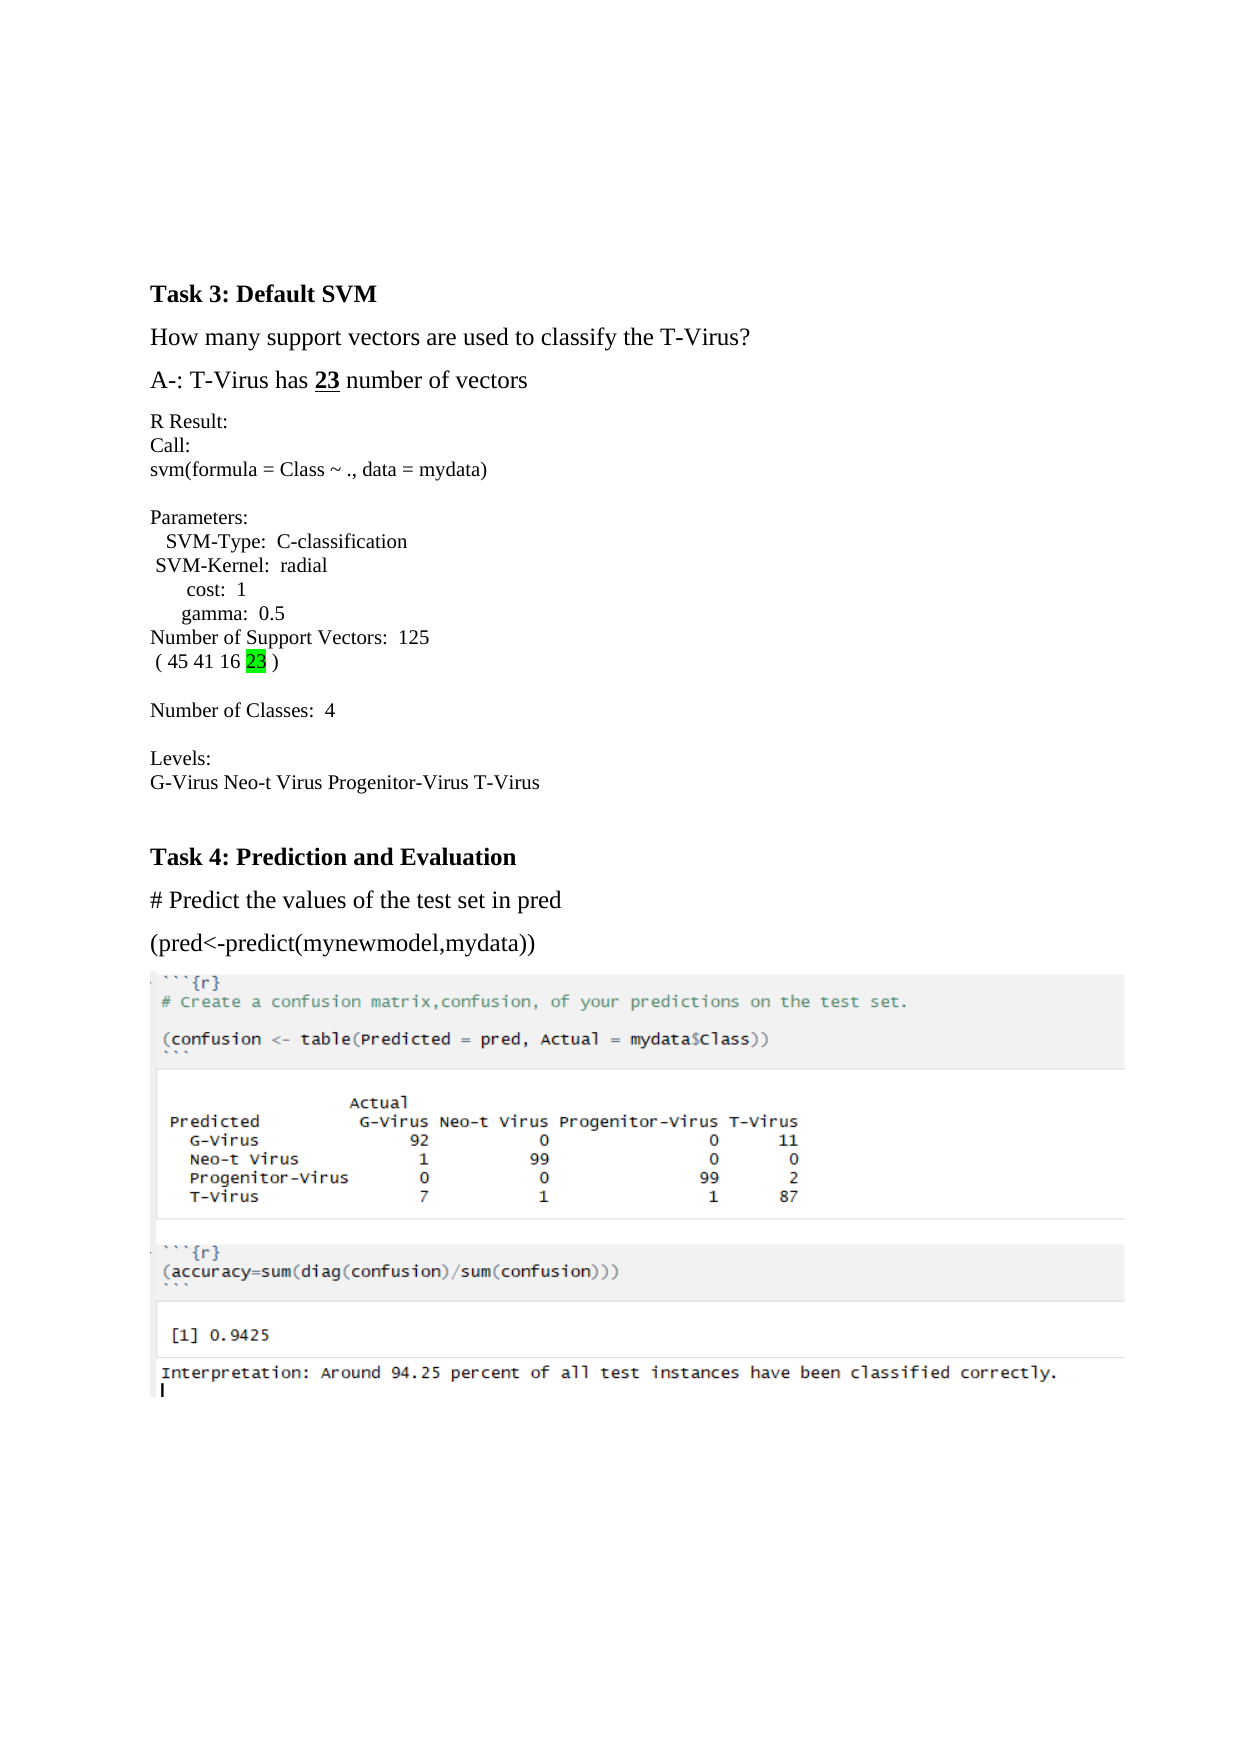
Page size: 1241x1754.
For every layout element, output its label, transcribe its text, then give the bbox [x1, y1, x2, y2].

text Levels: [150, 746, 1090, 770]
text ( 45 41 16 23 ) [266, 649, 1090, 673]
text gamma: 0.5 [150, 601, 1090, 625]
text Task 3: Default SVM [150, 279, 1090, 308]
text (pred<-predict(mynewmodel,mydata)) [150, 928, 1090, 957]
text # Predict the values of the test set in pred [150, 885, 1090, 914]
text cost: 1 [150, 577, 1090, 601]
text R Result: [150, 409, 1090, 433]
text Number of Classes: 4 [150, 697, 1090, 722]
text Number of Support Vectors: 125 [150, 625, 1090, 649]
picture [150, 971, 1125, 1397]
text How many support vectors are used to classify the T-Virus? [150, 322, 1090, 351]
text Task 4: Prediction and Evaluation [150, 842, 1090, 871]
text Call: [150, 433, 1090, 457]
text G-Virus Neo-t Virus Progenitor-Virus T-Virus [150, 770, 1090, 794]
text svm(formula = Class ~ ., data = mydata) [150, 457, 1090, 481]
text SVM-Kernel: radial [150, 553, 1090, 577]
text ( 45 41 16 23 ) [150, 649, 246, 673]
text A-: T-Virus has 23 number of vectors [150, 366, 1090, 394]
text Parameters: [150, 505, 1090, 529]
text SVM-Type: C-classification [150, 529, 1090, 553]
